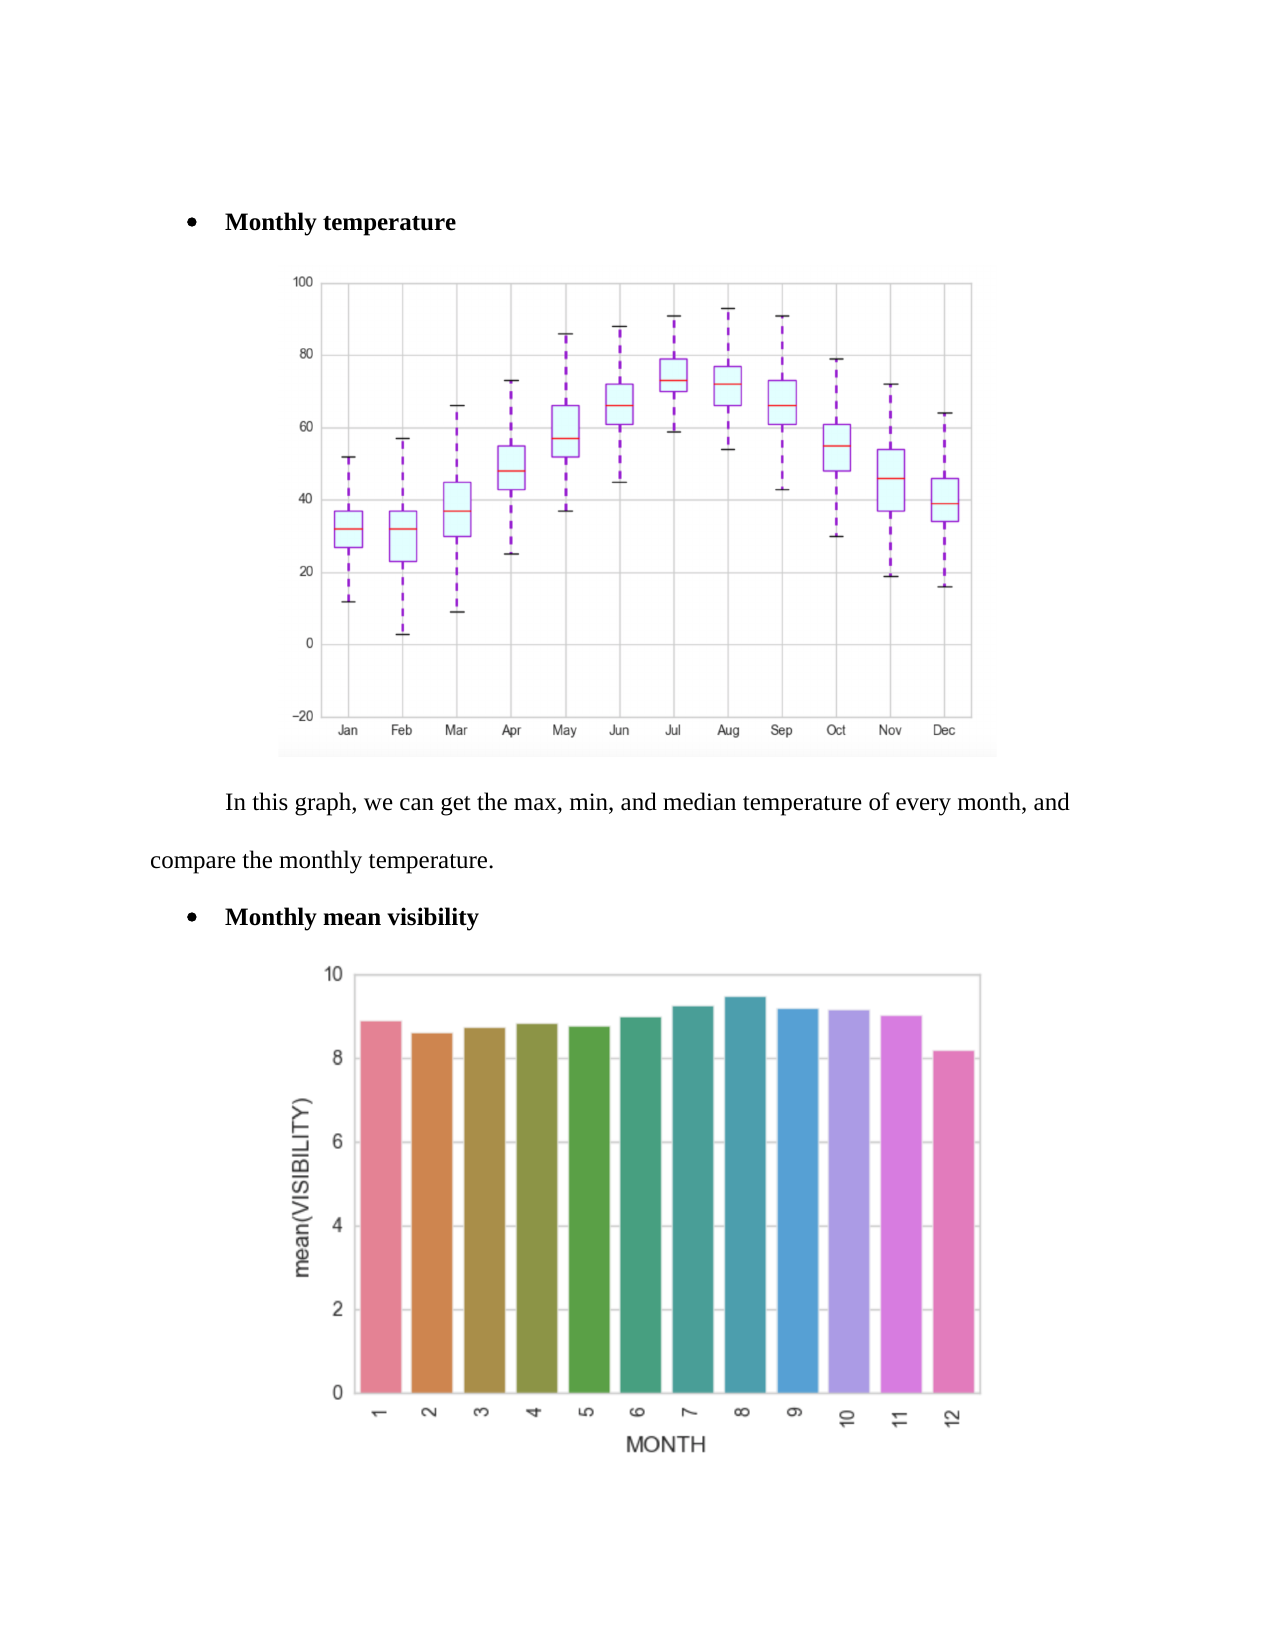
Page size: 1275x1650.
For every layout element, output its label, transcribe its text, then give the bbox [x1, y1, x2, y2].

picture [278, 265, 997, 757]
picture [257, 960, 1018, 1460]
text In this graph, we can get the max, min, and median temperature of every month, and compare the monthly temperature. [150, 787, 1125, 874]
list Monthly temperature [187, 207, 1125, 236]
list Monthly mean visibility [187, 902, 1125, 931]
